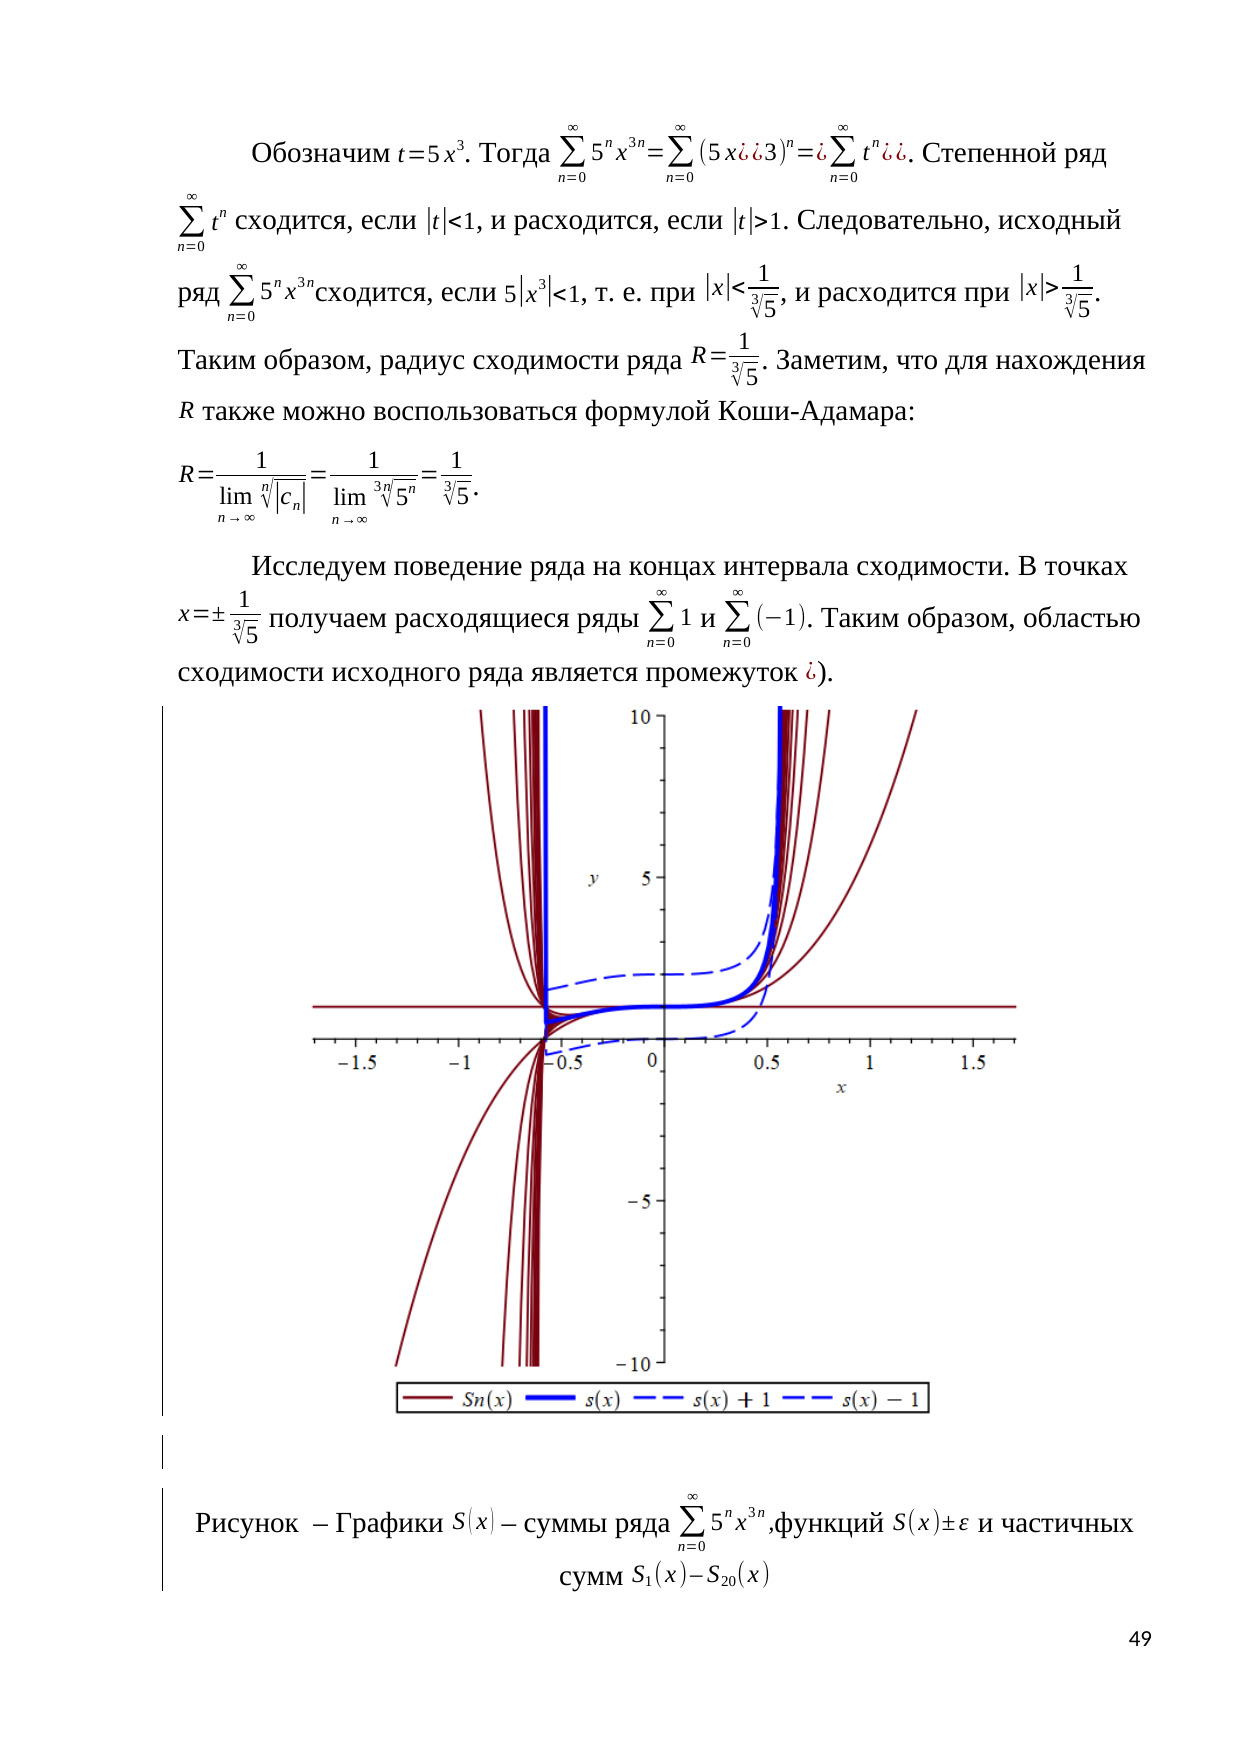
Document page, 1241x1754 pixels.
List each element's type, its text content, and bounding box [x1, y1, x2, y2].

text Рисунок – Графики – суммы ряда функций и частичных сумм [177, 1488, 1152, 1591]
text Обозначим . Тогда . Степенной ряд сходится, если , и расходится, если . Следовательно, исходный ряд сходится, если , т. е. при , и расходится при . Таким образом, радиус сходимости ряда . Заметим, что для нахождения также можно воспользоваться формулой Коши-Адамара: [177, 118, 1152, 427]
picture [310, 706, 1019, 1417]
text Исследуем поведение ряда на концах интервала сходимости. В точках получаем расходящиеся ряды и . Таким образом, областью сходимости исходного ряда является промежуток ). [177, 548, 1152, 687]
text . [177, 446, 1152, 528]
